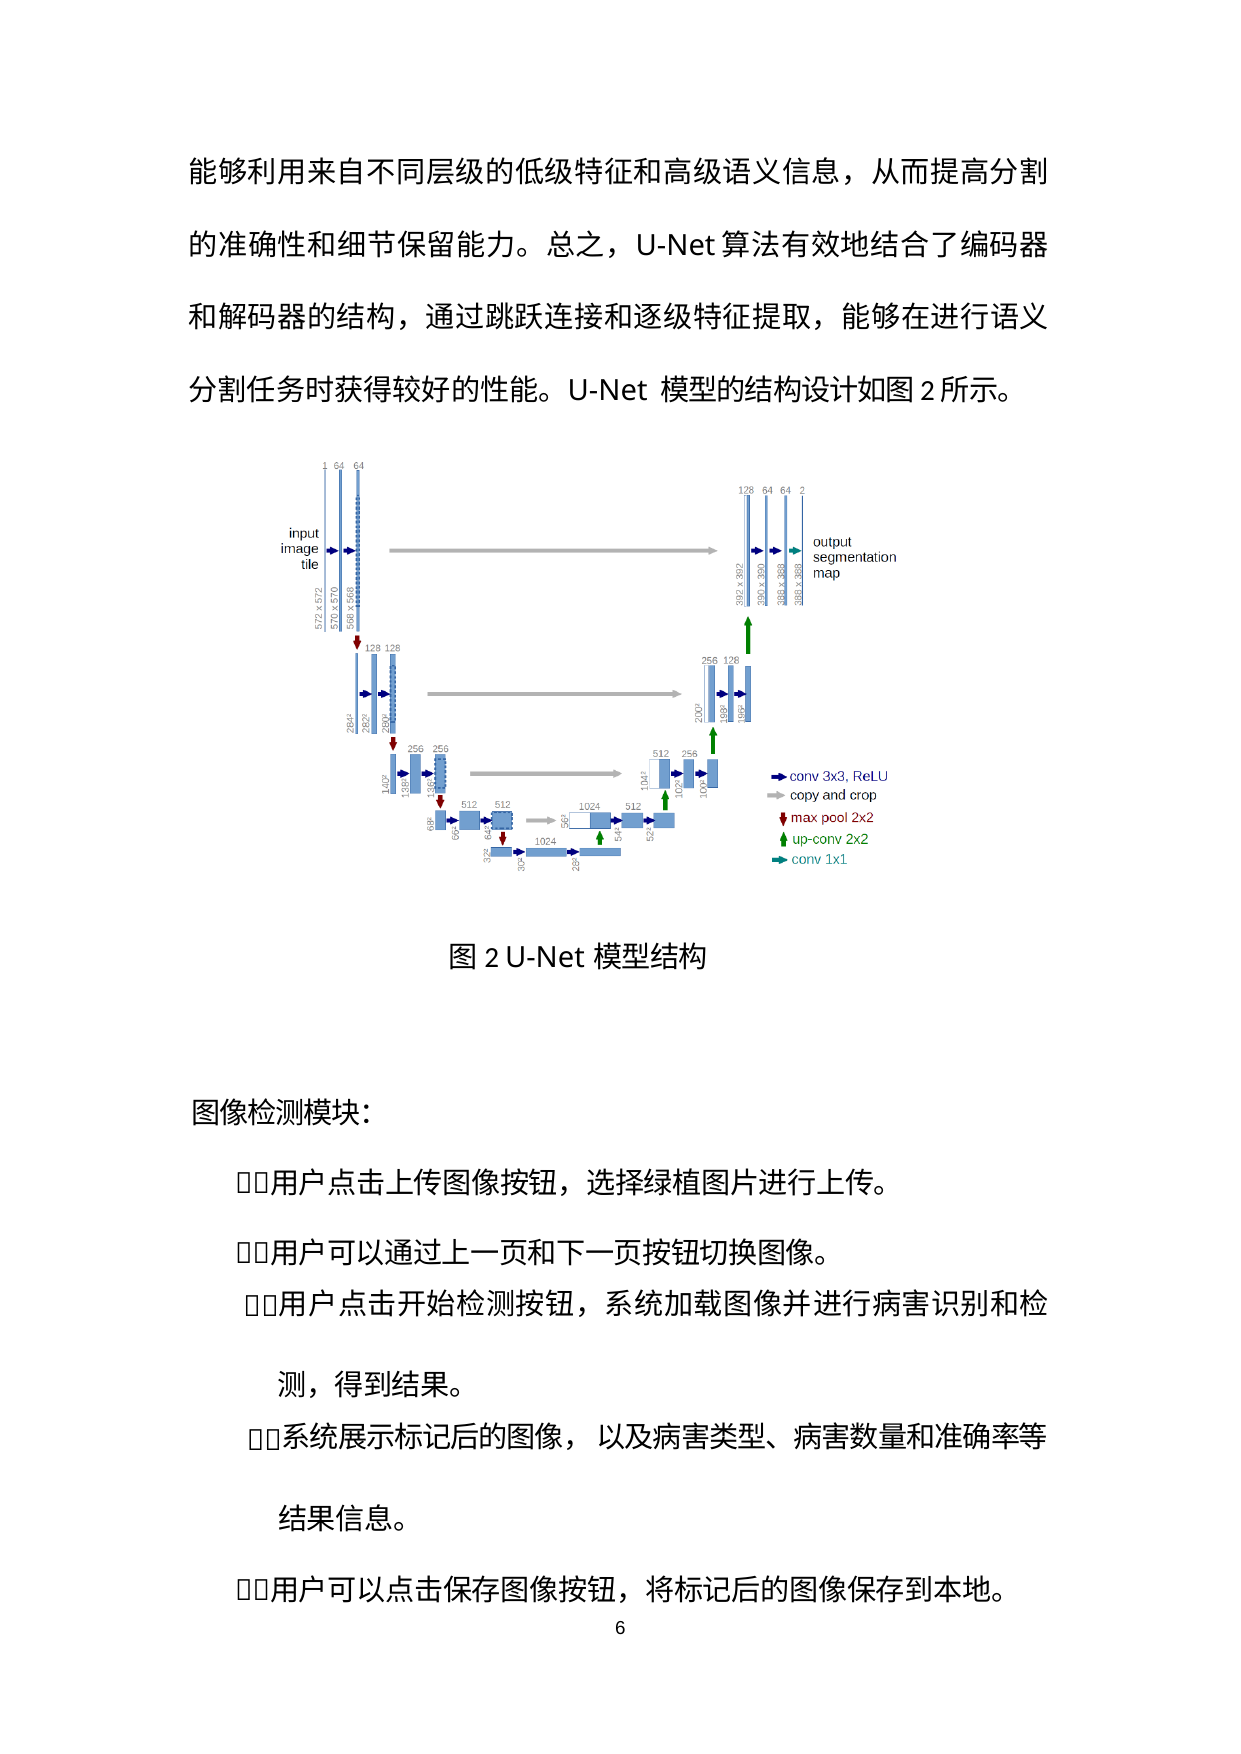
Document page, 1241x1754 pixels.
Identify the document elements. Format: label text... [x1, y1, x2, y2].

text 用户点击开始检测按钮，系统加载图像并进行病害识别和检 [186, 1299, 1049, 1365]
text 图 2 U-Net 模型结构 [405, 937, 1054, 975]
text 用户可以点击保存图像按钮，将标记后的图像保存到本地。 [235, 1566, 1054, 1608]
text 图像检测模块： [191, 1092, 1054, 1131]
text 用户可以通过上一页和下一页按钮切换图像。 [235, 1229, 1054, 1272]
text 系统展示标记后的图像， 以及病害类型、病害数量和准确率等 [186, 1432, 1049, 1498]
text 测，得到结果。 [277, 1365, 1054, 1403]
text 结果信息。 [278, 1498, 1054, 1537]
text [188, 149, 1049, 408]
picture [273, 457, 901, 876]
text 用户点击上传图像按钮，选择绿植图片进行上传。 [235, 1160, 1054, 1202]
